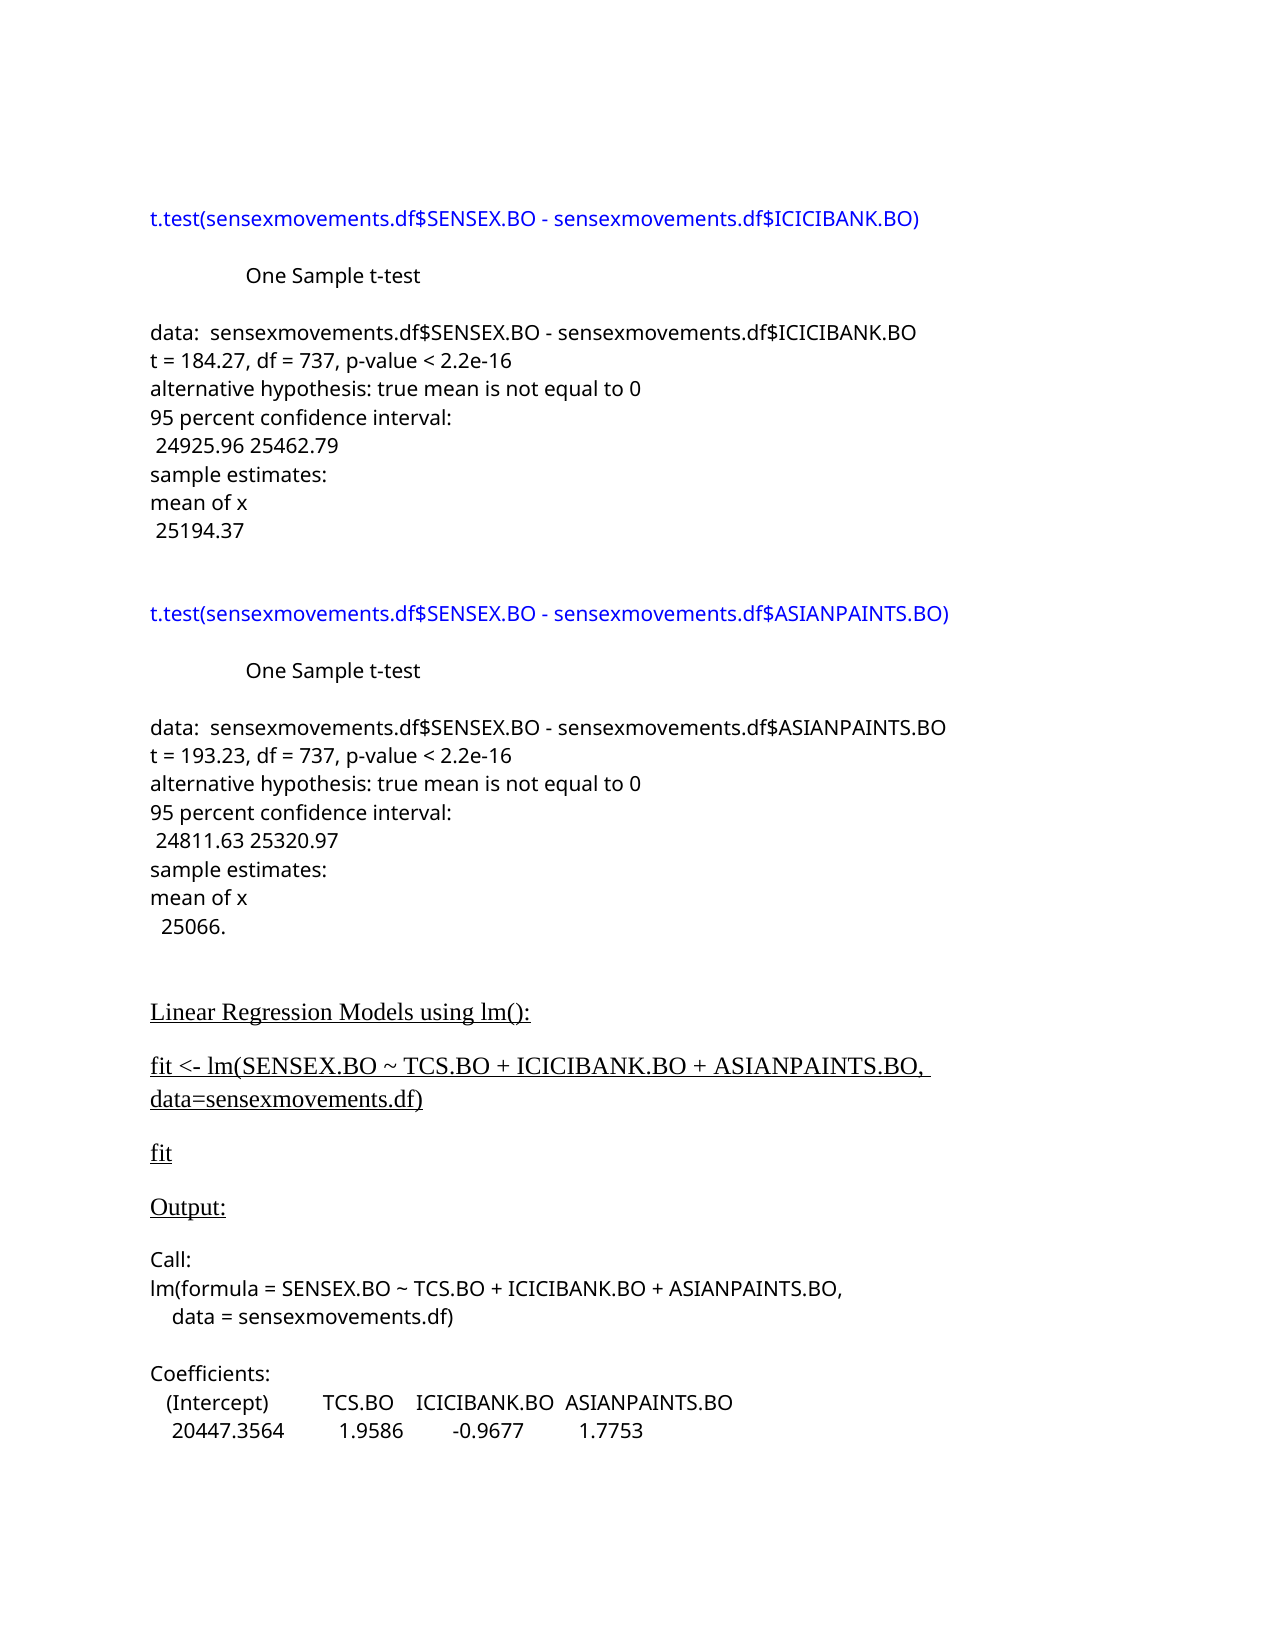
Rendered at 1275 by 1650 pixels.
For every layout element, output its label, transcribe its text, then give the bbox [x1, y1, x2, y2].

text Linear Regression Models using lm(): [150, 997, 1125, 1026]
text 25194.37 [150, 517, 1125, 545]
text mean of x [150, 488, 1125, 517]
text alternative hypothesis: true mean is not equal to 0 [150, 769, 1125, 798]
text 25066. [150, 912, 1125, 940]
text Coefficients: [150, 1359, 1125, 1388]
text 24811.63 25320.97 [150, 826, 1125, 855]
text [150, 1274, 1125, 1302]
text data: sensexmovements.df$SENSEX.BO - sensexmovements.df$ASIANPAINTS.BO [150, 713, 1125, 741]
text sample estimates: [150, 855, 1125, 883]
text t = 184.27, df = 737, p-value < 2.2e-16 [150, 346, 1125, 374]
text alternative hypothesis: true mean is not equal to 0 [150, 374, 1125, 403]
text t.test(sensexmovements.df$SENSEX.BO - sensexmovements.df$ASIANPAINTS.BO) [150, 599, 1125, 627]
text 95 percent confidence interval: [150, 403, 1125, 431]
text One Sample t-test [150, 656, 1125, 684]
text fit <- lm(SENSEX.BO ~ TCS.BO + ICICIBANK.BO + ASIANPAINTS.BO, data=sensexmovements.df) [150, 1051, 1125, 1113]
text 24925.96 25462.79 [150, 431, 1125, 460]
text Call: [150, 1246, 1125, 1274]
text mean of x [150, 883, 1125, 912]
text data: sensexmovements.df$SENSEX.BO - sensexmovements.df$ICICIBANK.BO [150, 318, 1125, 346]
text fit [150, 1138, 1125, 1167]
text One Sample t-test [150, 261, 1125, 289]
text data = sensexmovements.df) [150, 1302, 1125, 1331]
text t = 193.23, df = 737, p-value < 2.2e-16 [150, 741, 1125, 769]
text sample estimates: [150, 460, 1125, 488]
text t.test(sensexmovements.df$SENSEX.BO - sensexmovements.df$ICICIBANK.BO) [150, 204, 1125, 232]
text 20447.3564 1.9586 -0.9677 1.7753 [150, 1416, 1125, 1444]
text (Intercept) TCS.BO ICICIBANK.BO ASIANPAINTS.BO [150, 1388, 1125, 1416]
text 95 percent confidence interval: [150, 798, 1125, 826]
text Output: [150, 1192, 1125, 1220]
